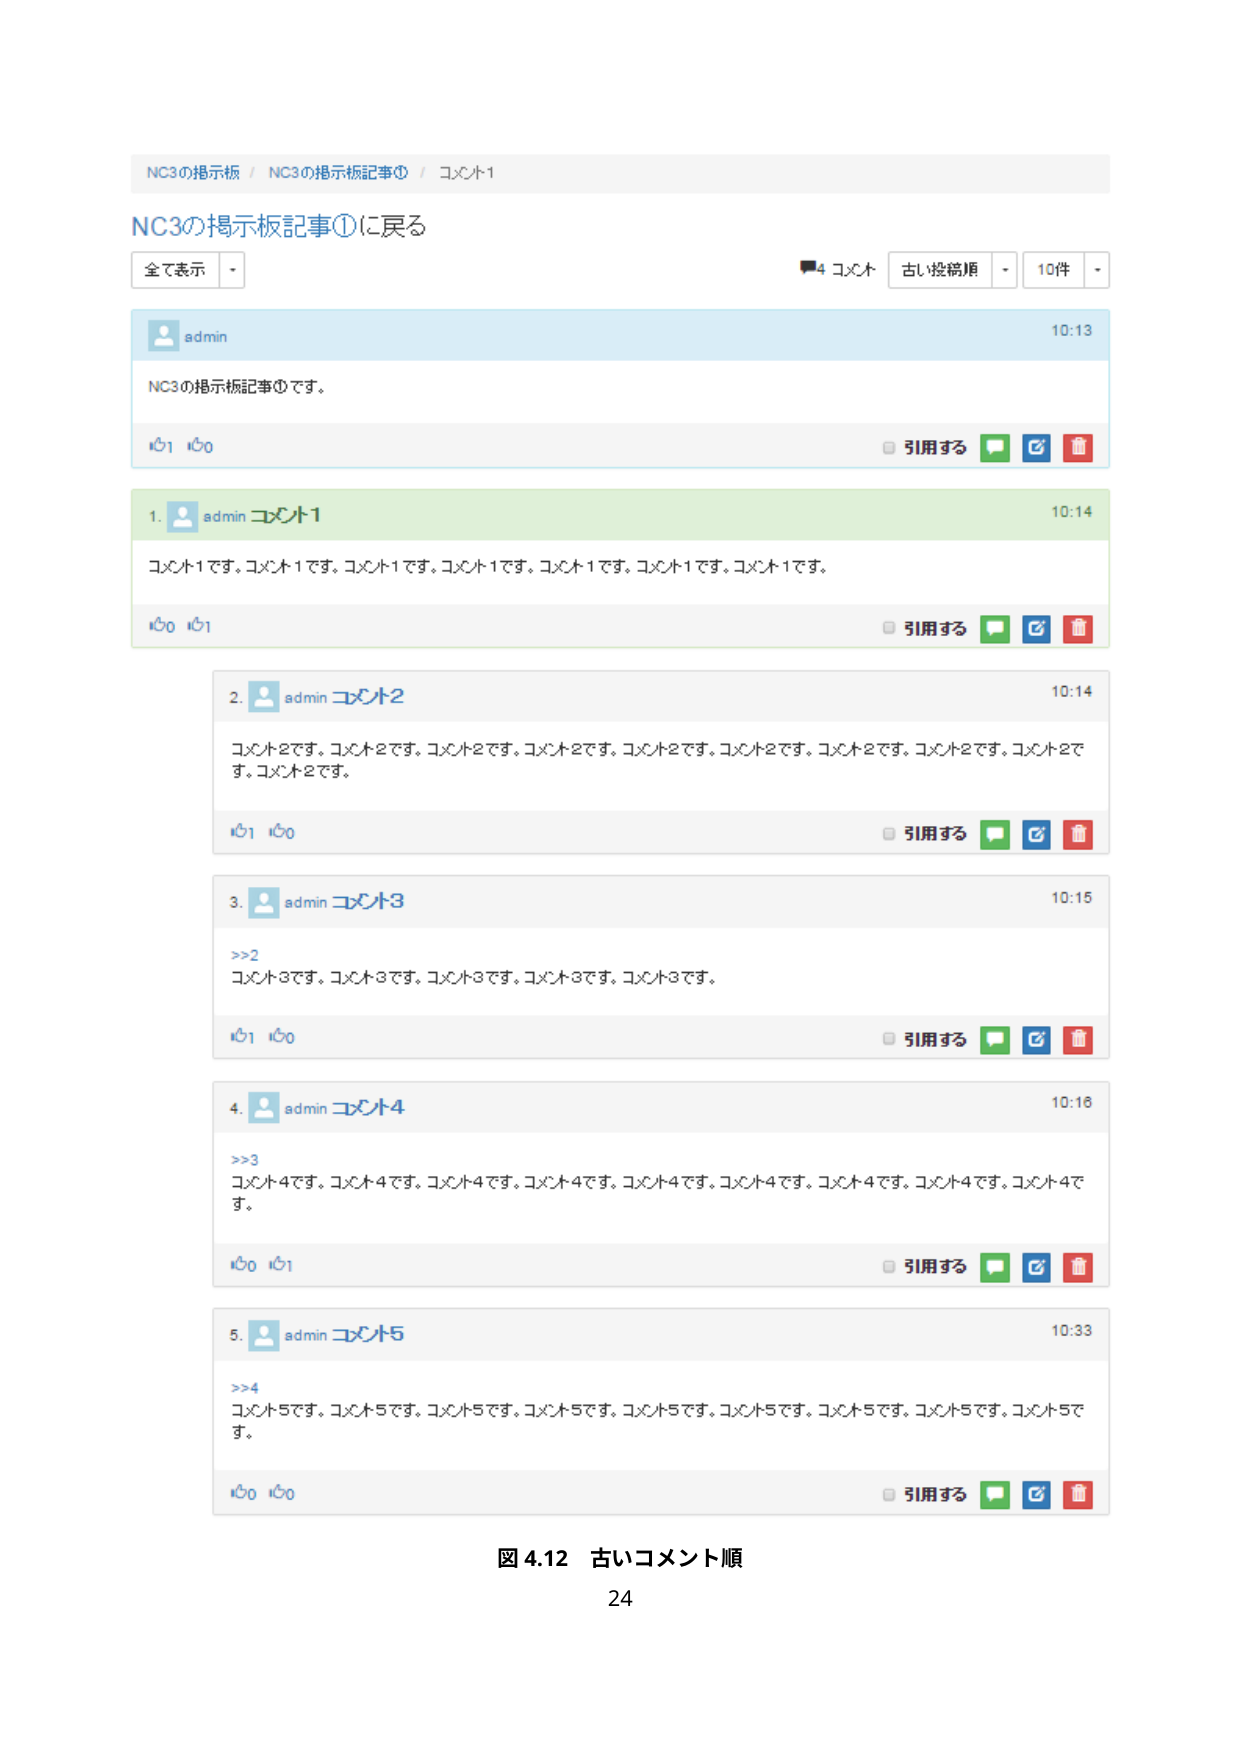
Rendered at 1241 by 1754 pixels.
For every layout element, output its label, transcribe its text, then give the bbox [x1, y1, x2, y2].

picture [125, 150, 1115, 1522]
